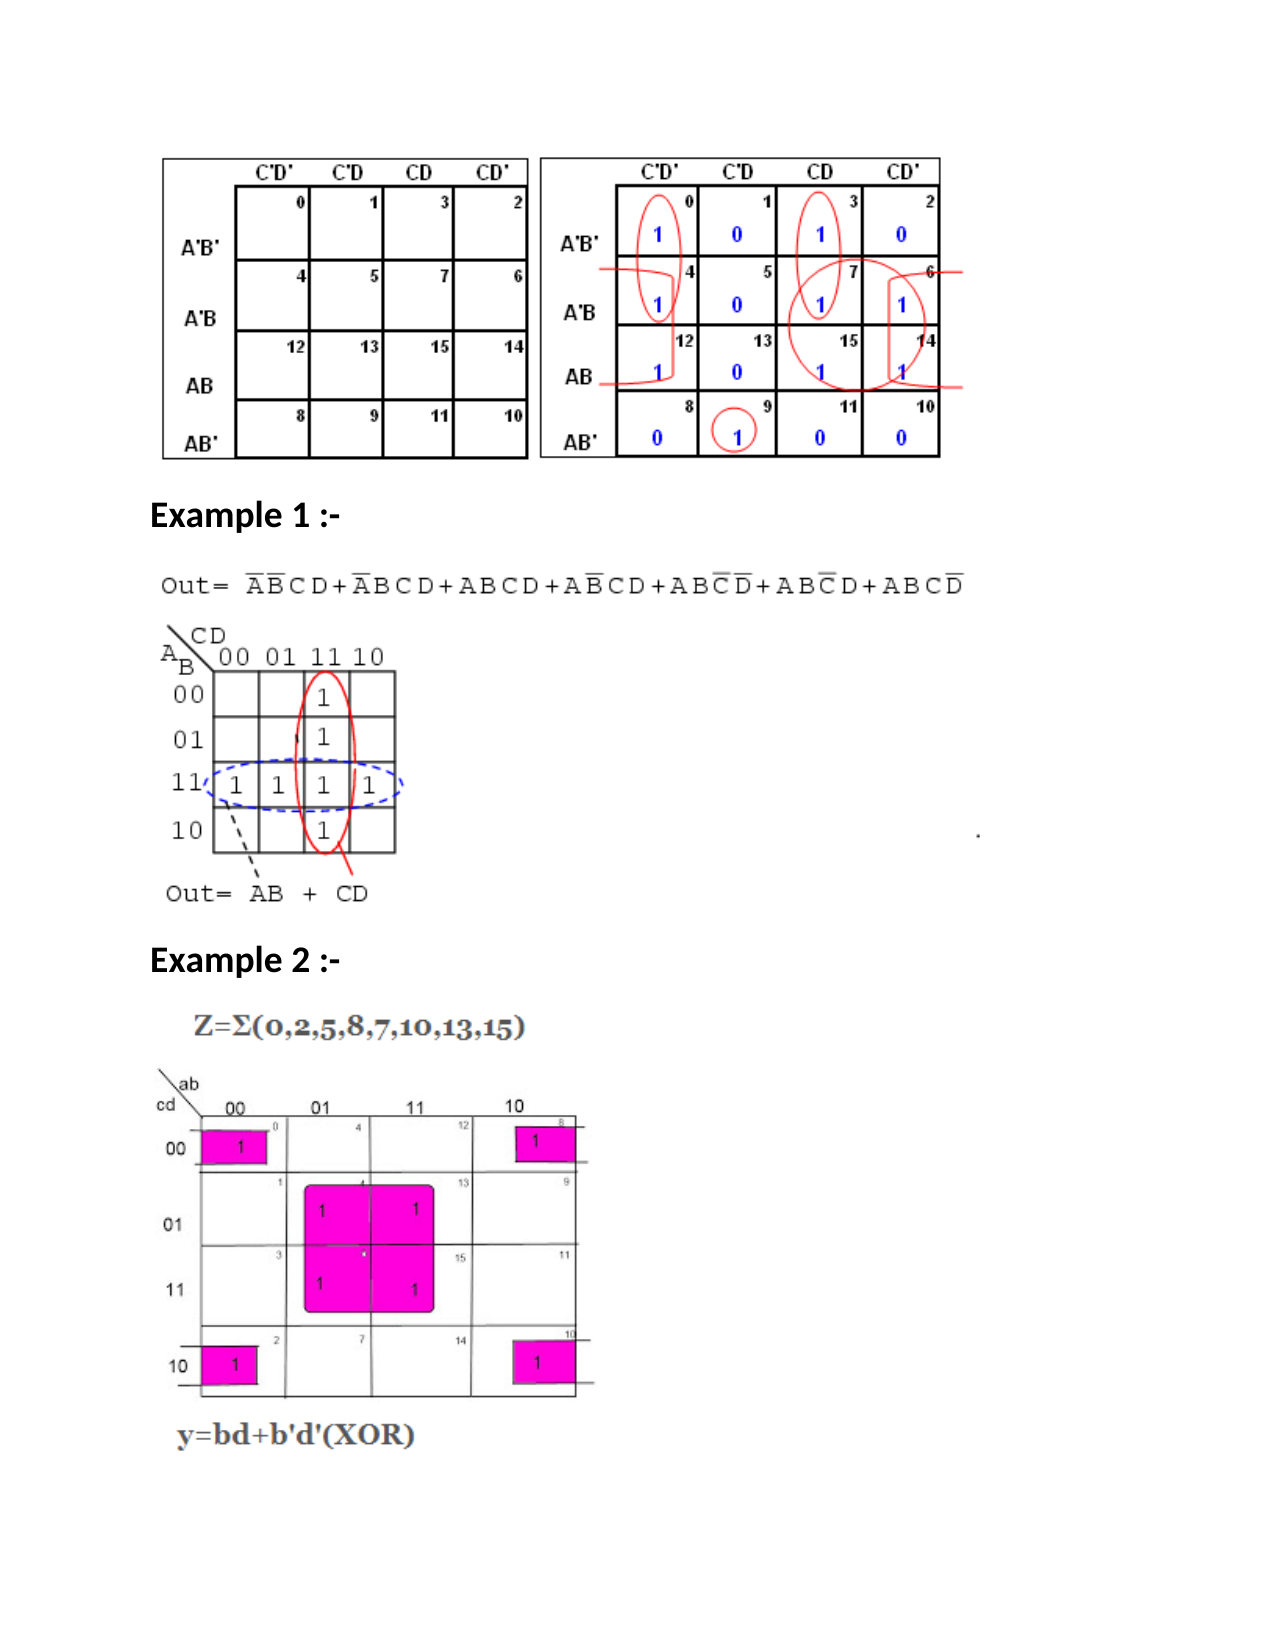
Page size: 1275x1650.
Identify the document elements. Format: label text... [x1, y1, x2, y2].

text Example 2 :- [150, 936, 1125, 982]
text Example 1 :- [150, 491, 1125, 536]
picture [150, 1009, 608, 1465]
picture [150, 150, 969, 466]
picture [150, 564, 994, 911]
